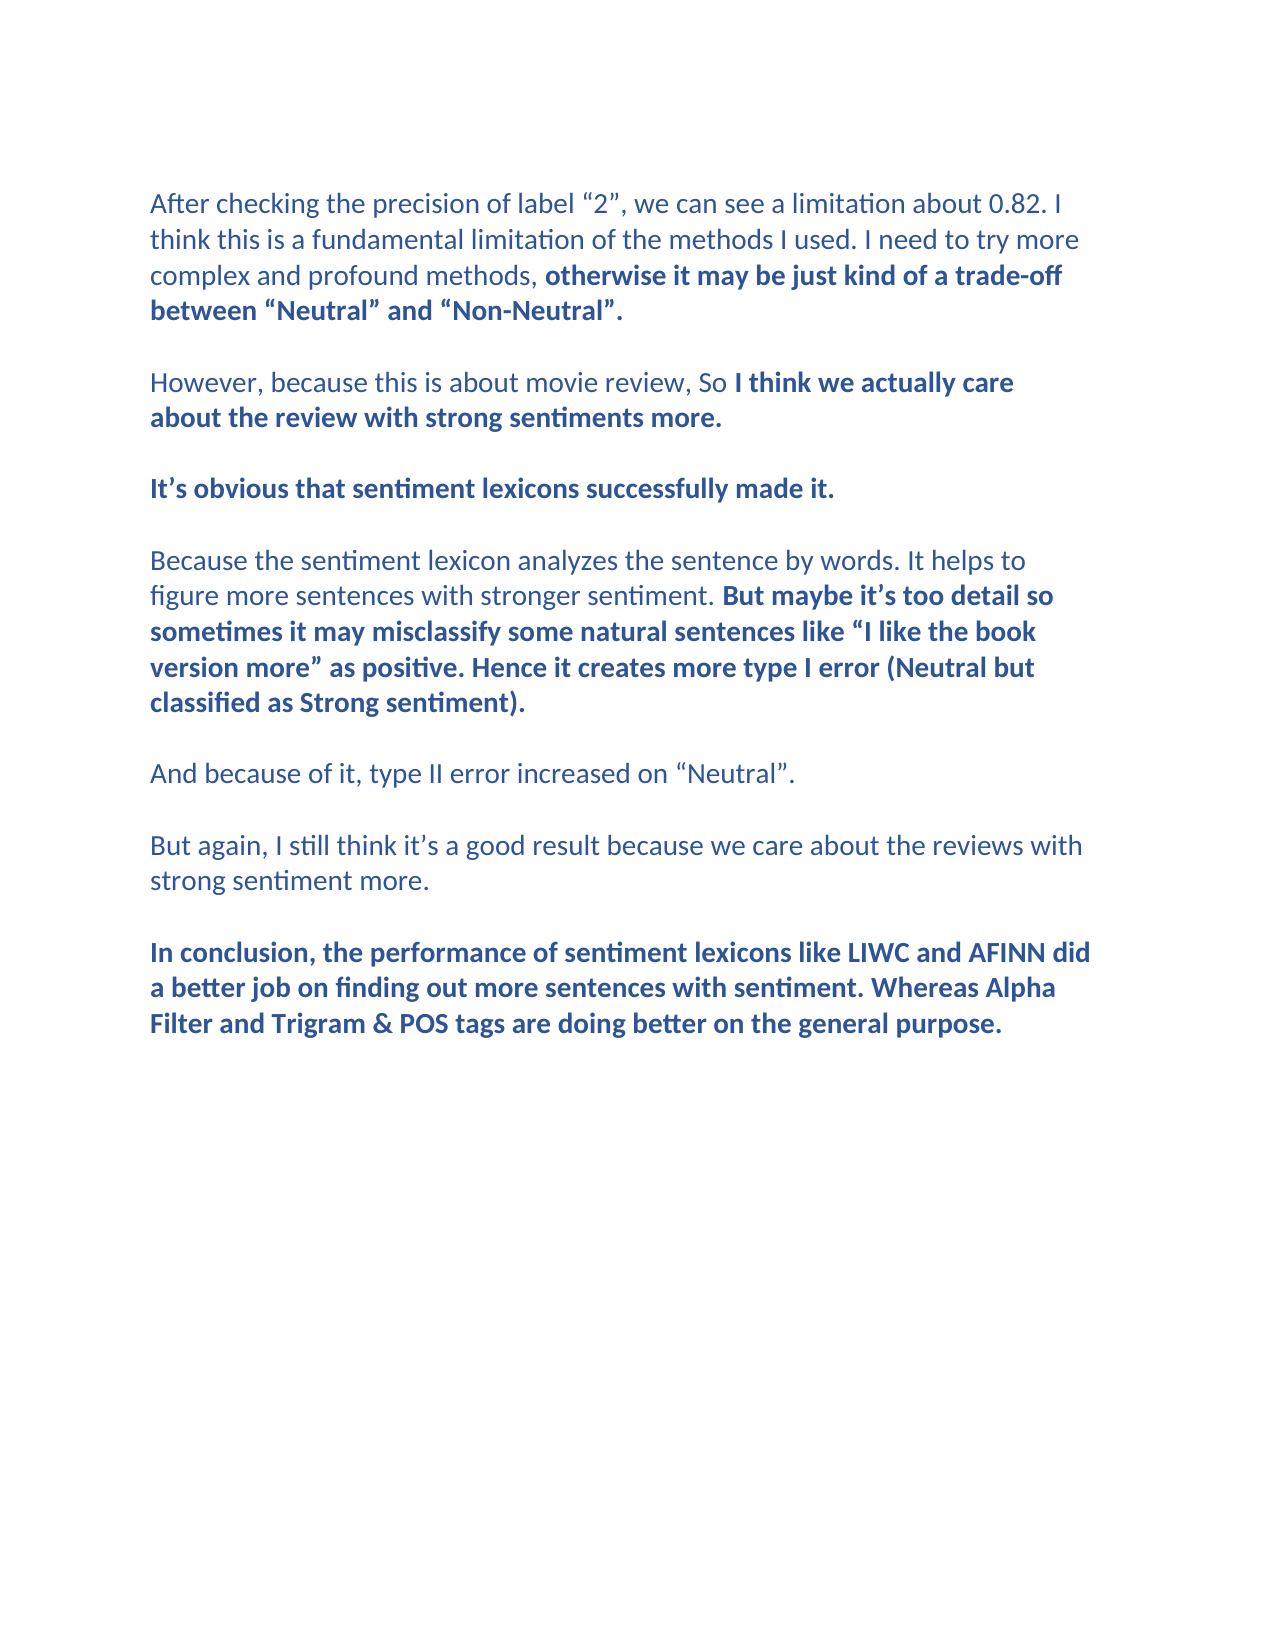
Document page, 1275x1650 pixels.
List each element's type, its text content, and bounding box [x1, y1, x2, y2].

text In conclusion, the performance of sentiment lexicons like LIWC and AFINN did a better job on finding out more sentences with sentiment. Whereas Alpha Filter and Trigram & POS tags are doing better on the general purpose. [150, 934, 1092, 1041]
text But again, I still think it’s a good result because we care about the reviews with strong sentiment more. [150, 827, 1092, 898]
text However, because this is about movie review, So I think we actually care about the review with strong sentiments more. [150, 364, 1092, 435]
text It’s obvious that sentiment lexicons successfully made it. [150, 471, 1092, 506]
text And because of it, type II error increased on “Neutral”. [150, 756, 1092, 791]
text After checking the precision of label “2”, we can see a limitation about 0.82. I think this is a fundamental limitation of the methods I used. I need to try more complex and profound methods, otherwise it may be just kind of a trade-off between “Neutral” and “Non-Neutral”. [150, 186, 1092, 328]
text Because the sentiment lexicon analyzes the sentence by words. It helps to figure more sentences with stronger sentiment. But maybe it’s too detail so sometimes it may misclassify some natural sentences like “I like the book version more” as positive. Hence it creates more type I error (Neutral but classified as Strong sentiment). [150, 542, 1092, 720]
